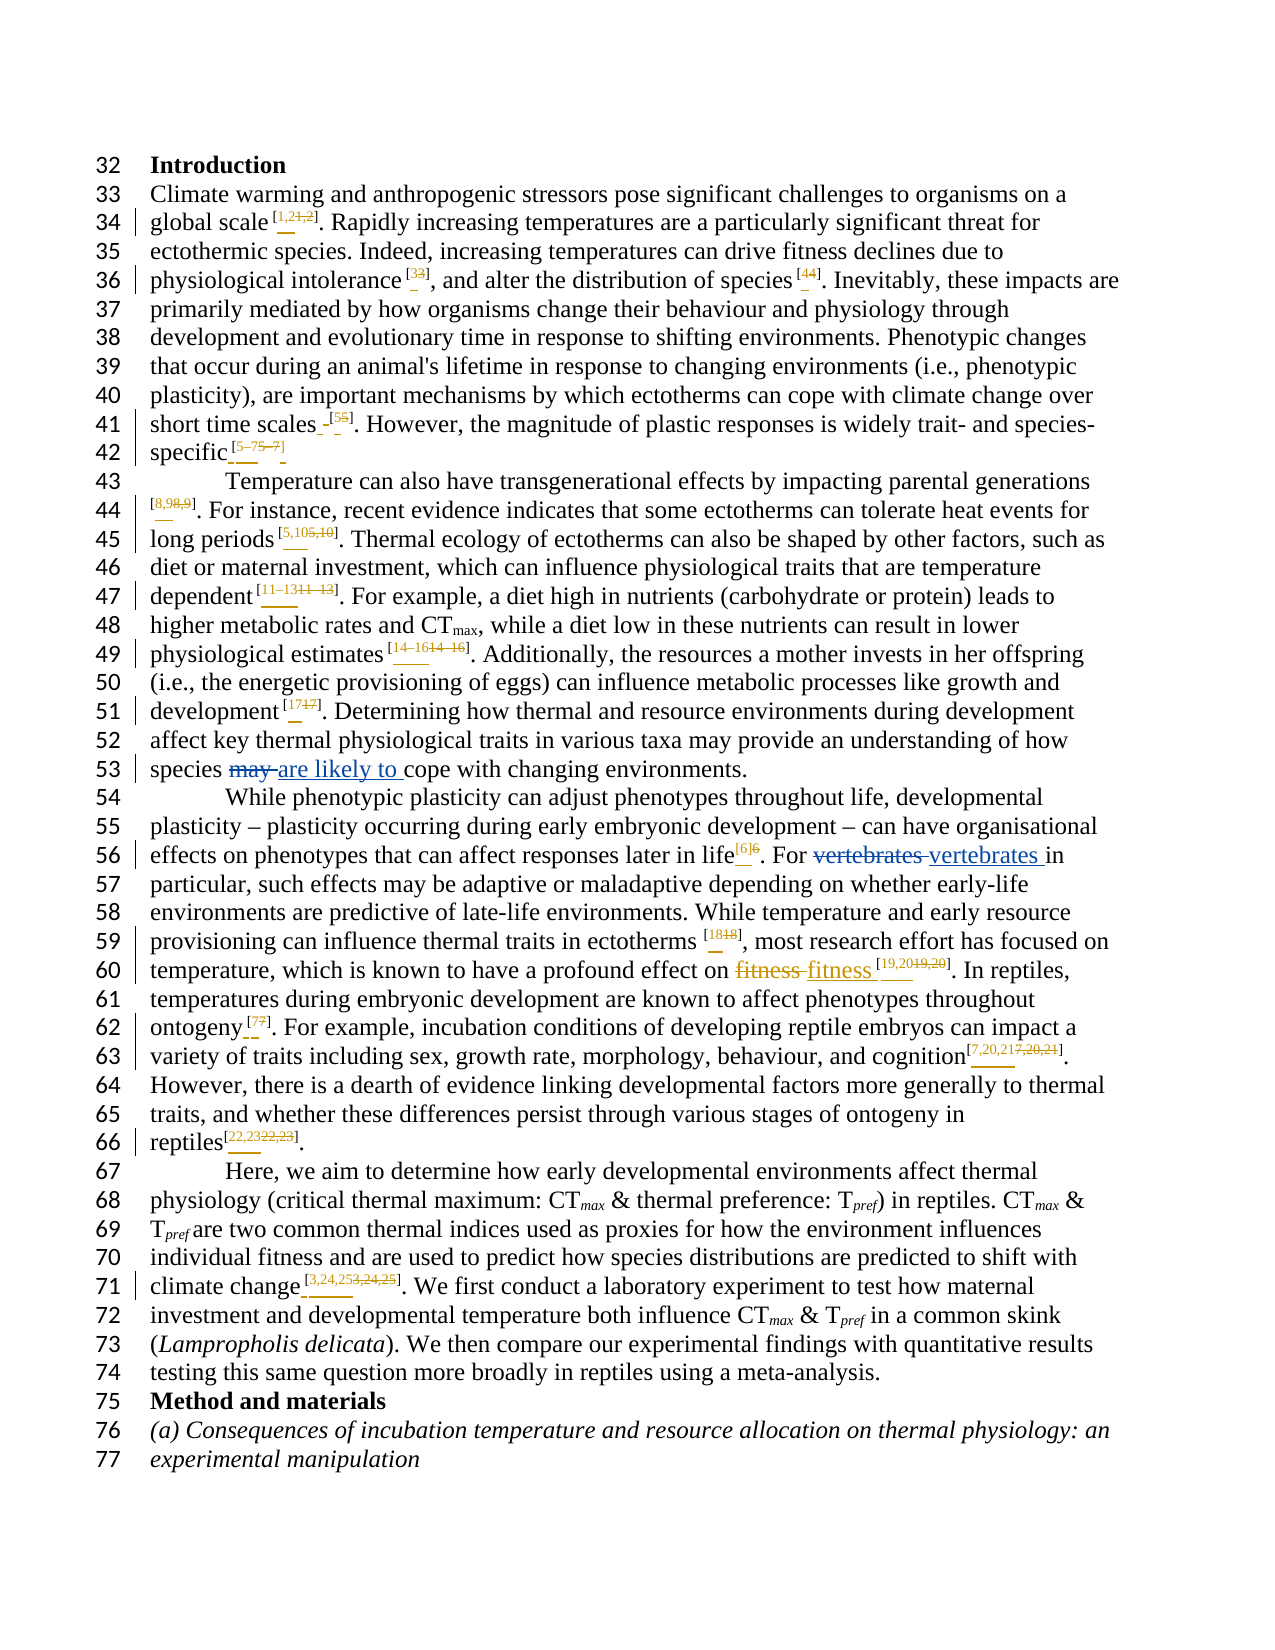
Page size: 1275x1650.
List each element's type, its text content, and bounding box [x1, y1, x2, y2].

text Temperature can also have transgenerational effects by impacting parental generations []. For instance, recent evidence indicates that some ectotherms can tolerate heat events for long periods []. Thermal ecology of ectotherms can also be shaped by other factors, such as diet or maternal investment, which can influence physiological traits that are temperature dependent []. For example, a diet high in nutrients (carbohydrate or protein) leads to higher metabolic rates and CTmax, while a diet low in these nutrients can result in lower physiological estimates []. Additionally, the resources a mother invests in her offspring (i.e., the energetic provisioning of eggs) can influence metabolic processes like growth and development []. Determining how thermal and resource environments during development affect key thermal physiological traits in various taxa may provide an understanding of how species cope with changing environments. [150, 466, 1125, 782]
text Here, we aim to determine how early developmental environments affect thermal physiology (critical thermal maximum: CTmax & thermal preference: Tpref) in reptiles. CTmax & Tpref are two common thermal indices used as proxies for how the environment influences individual fitness and are used to predict how species distributions are predicted to shift with climate change[]. We first conduct a laboratory experiment to test how maternal investment and developmental temperature both influence CTmax & Tpref in a common skink (Lampropholis delicata). We then compare our experimental findings with quantitative results testing this same question more broadly in reptiles using a meta-analysis. [150, 1156, 1125, 1386]
text (a) Consequences of incubation temperature and resource allocation on thermal physiology: an experimental manipulation [150, 1415, 1125, 1472]
text Method and materials [150, 1386, 1125, 1415]
text Introduction [150, 150, 1125, 179]
text While phenotypic plasticity can adjust phenotypes throughout life, developmental plasticity – plasticity occurring during early embryonic development – can have organisational effects on phenotypes that can affect responses later in life. For in particular, such effects may be adaptive or maladaptive depending on whether early-life environments are predictive of late-life environments. While temperature and early resource provisioning can influence thermal traits in ectotherms [], most research effort has focused on temperature, which is known to have a profound effect on []. In reptiles, temperatures during embryonic development are known to affect phenotypes throughout ontogeny[]. For example, incubation conditions of developing reptile embryos can impact a variety of traits including sex, growth rate, morphology, behaviour, and cognition[]. However, there is a dearth of evidence linking developmental factors more generally to thermal traits, and whether these differences persist through various stages of ontogeny in reptiles[]. [150, 782, 1125, 1156]
text Climate warming and anthropogenic stressors pose significant challenges to organisms on a global scale []. Rapidly increasing temperatures are a particularly significant threat for ectothermic species. Indeed, increasing temperatures can drive fitness declines due to physiological intolerance [], and alter the distribution of species []. Inevitably, these impacts are primarily mediated by how organisms change their behaviour and physiology through development and evolutionary time in response to shifting environments. Phenotypic changes that occur during an animal's lifetime in response to changing environments (i.e., phenotypic plasticity), are important mechanisms by which ectotherms can cope with climate change over short time scales[]. However, the magnitude of plastic responses is widely trait- and species-specific[ [150, 179, 1125, 466]
